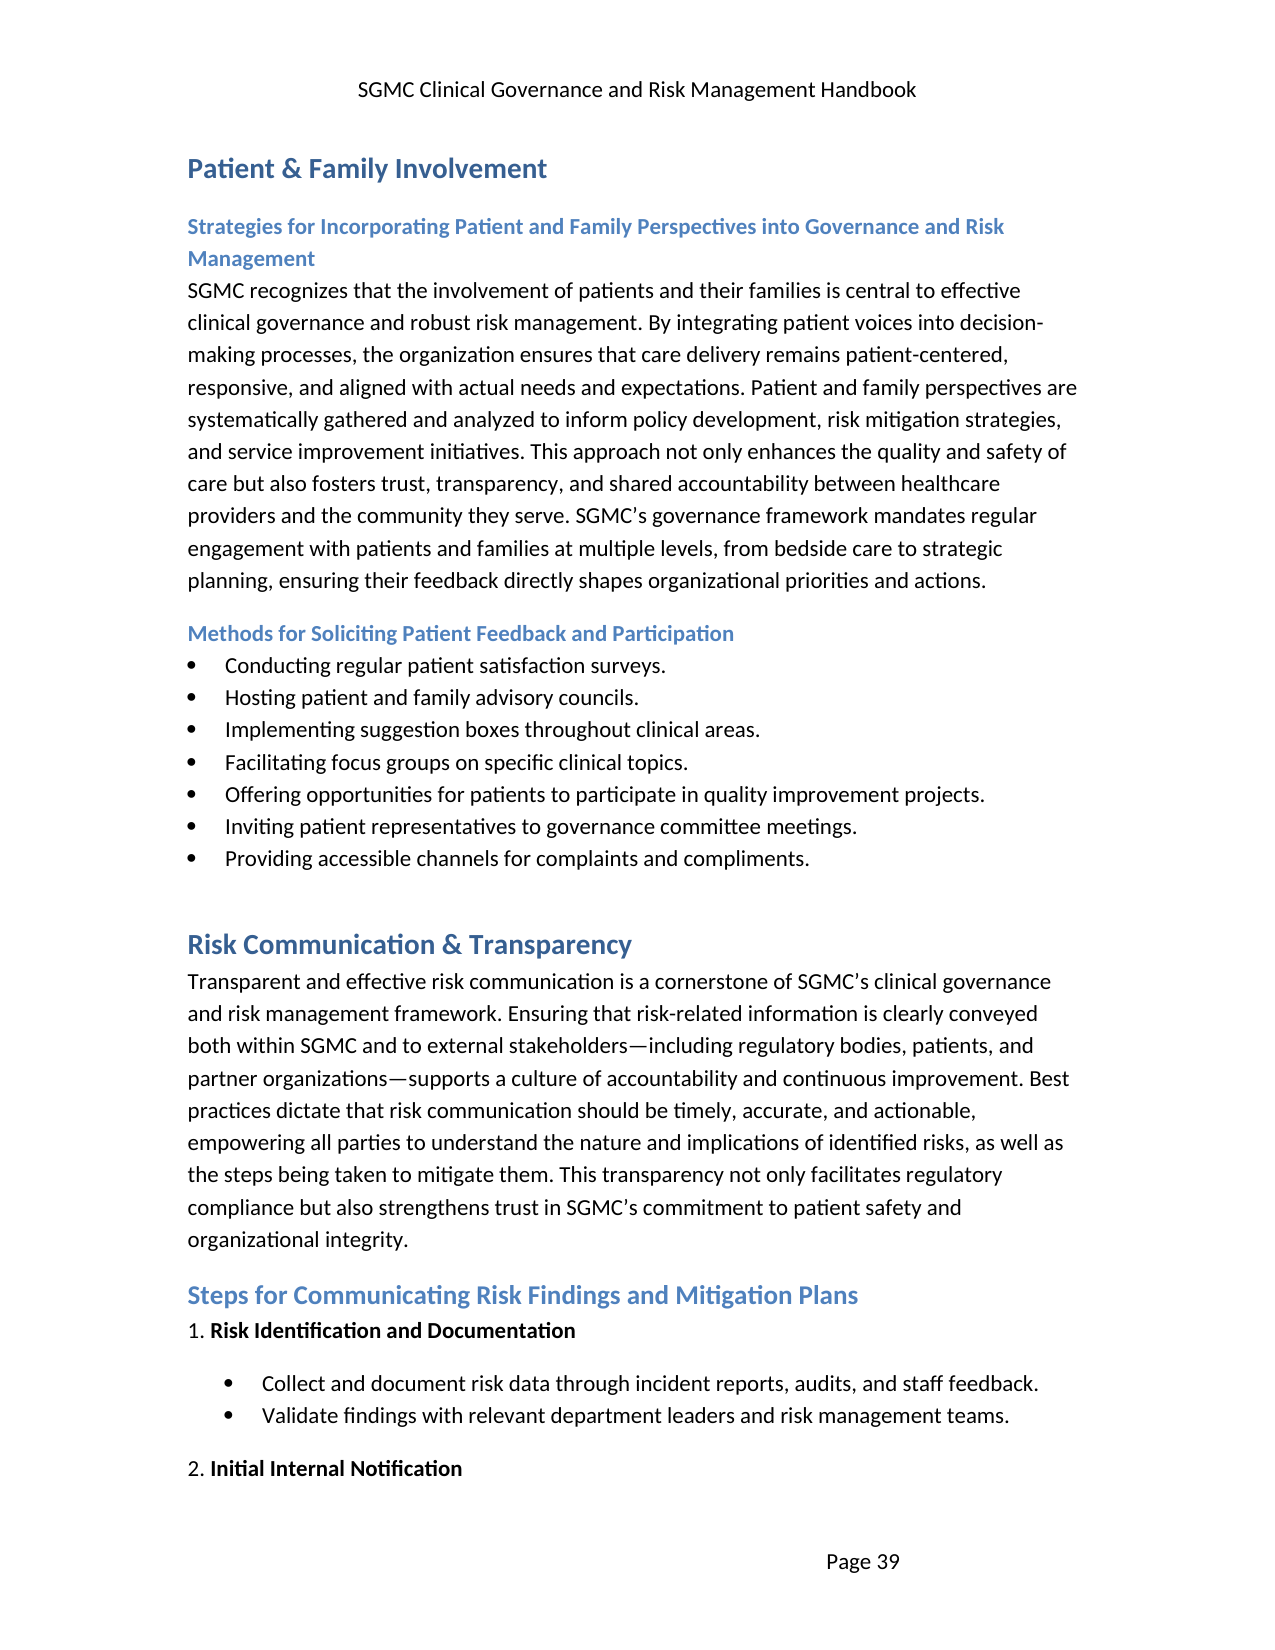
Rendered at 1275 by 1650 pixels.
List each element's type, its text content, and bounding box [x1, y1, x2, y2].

list Inviting patient representatives to governance committee meetings. [187, 812, 1087, 840]
text 1. Risk Identification and Documentation [187, 1316, 1087, 1344]
subtitle Steps for Communicating Risk Findings and Mitigation Plans [187, 1278, 1087, 1311]
list Conducting regular patient satisfaction surveys. [187, 651, 1087, 679]
subtitle Methods for Soliciting Patient Feedback and Participation [187, 619, 1087, 647]
subtitle Patient & Family Involvement [187, 150, 1087, 186]
subtitle Risk Communication & Transparency [187, 926, 1087, 962]
list Collect and document risk data through incident reports, audits, and staff feedback. [224, 1369, 1087, 1397]
list Offering opportunities for patients to participate in quality improvement projects. [187, 780, 1087, 808]
text 2. Initial Internal Notification [187, 1454, 1087, 1482]
list Hosting patient and family advisory councils. [187, 683, 1087, 711]
list Validate findings with relevant department leaders and risk management teams. [224, 1401, 1087, 1429]
subtitle Strategies for Incorporating Patient and Family Perspectives into Governance and Risk Management [187, 212, 1087, 272]
list Providing accessible channels for complaints and compliments. [187, 844, 1087, 872]
list Implementing suggestion boxes throughout clinical areas. [187, 715, 1087, 743]
text SGMC recognizes that the involvement of patients and their families is central to effective clinical governance and robust risk management. By integrating patient voices into decision-making processes, the organization ensures that care delivery remains patient-centered, responsive, and aligned with actual needs and expectations. Patient and family perspectives are systematically gathered and analyzed to inform policy development, risk mitigation strategies, and service improvement initiatives. This approach not only enhances the quality and safety of care but also fosters trust, transparency, and shared accountability between healthcare providers and the community they serve. SGMC’s governance framework mandates regular engagement with patients and families at multiple levels, from bedside care to strategic planning, ensuring their feedback directly shapes organizational priorities and actions. [187, 276, 1087, 594]
list Facilitating focus groups on specific clinical topics. [187, 748, 1087, 776]
text Transparent and effective risk communication is a cornerstone of SGMC’s clinical governance and risk management framework. Ensuring that risk-related information is clearly conveyed both within SGMC and to external stakeholders—including regulatory bodies, patients, and partner organizations—supports a culture of accountability and continuous improvement. Best practices dictate that risk communication should be timely, accurate, and actionable, empowering all parties to understand the nature and implications of identified risks, as well as the steps being taken to mitigate them. This transparency not only facilitates regulatory compliance but also strengthens trust in SGMC’s commitment to patient safety and organizational integrity. [187, 967, 1087, 1253]
